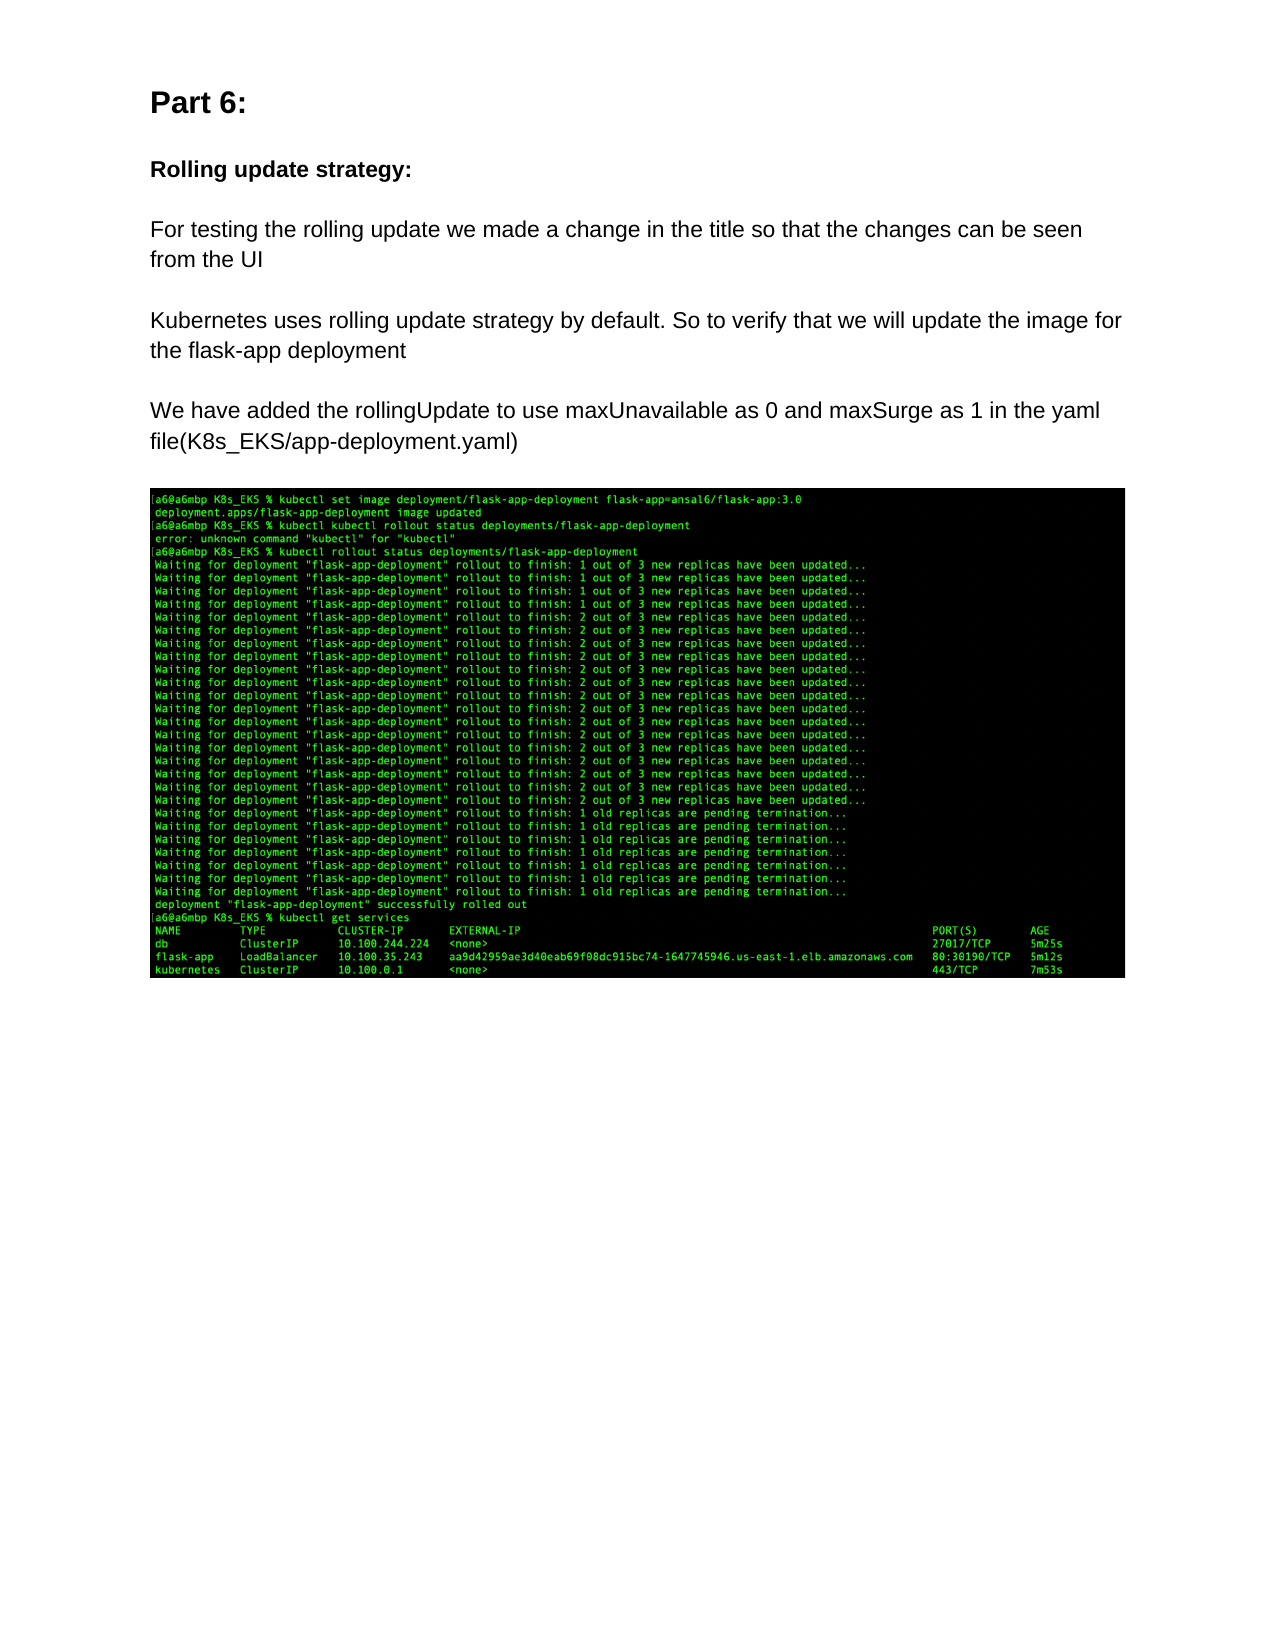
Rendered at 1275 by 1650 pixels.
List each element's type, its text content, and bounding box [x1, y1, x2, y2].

text Kubernetes uses rolling update strategy by default. So to verify that we will update the image for the flask-app deployment [150, 307, 1125, 363]
text Part 6: [150, 84, 1125, 120]
text For testing the rolling update we made a change in the title so that the changes can be seen from the UI [150, 186, 1125, 273]
text We have added the rollingUpdate to use maxUnavailable as 0 and maxSurge as 1 in the yaml file(K8s_EKS/app-deployment.yaml) [150, 397, 1125, 454]
text Rolling update strategy: [150, 156, 1125, 182]
picture [150, 488, 1125, 978]
